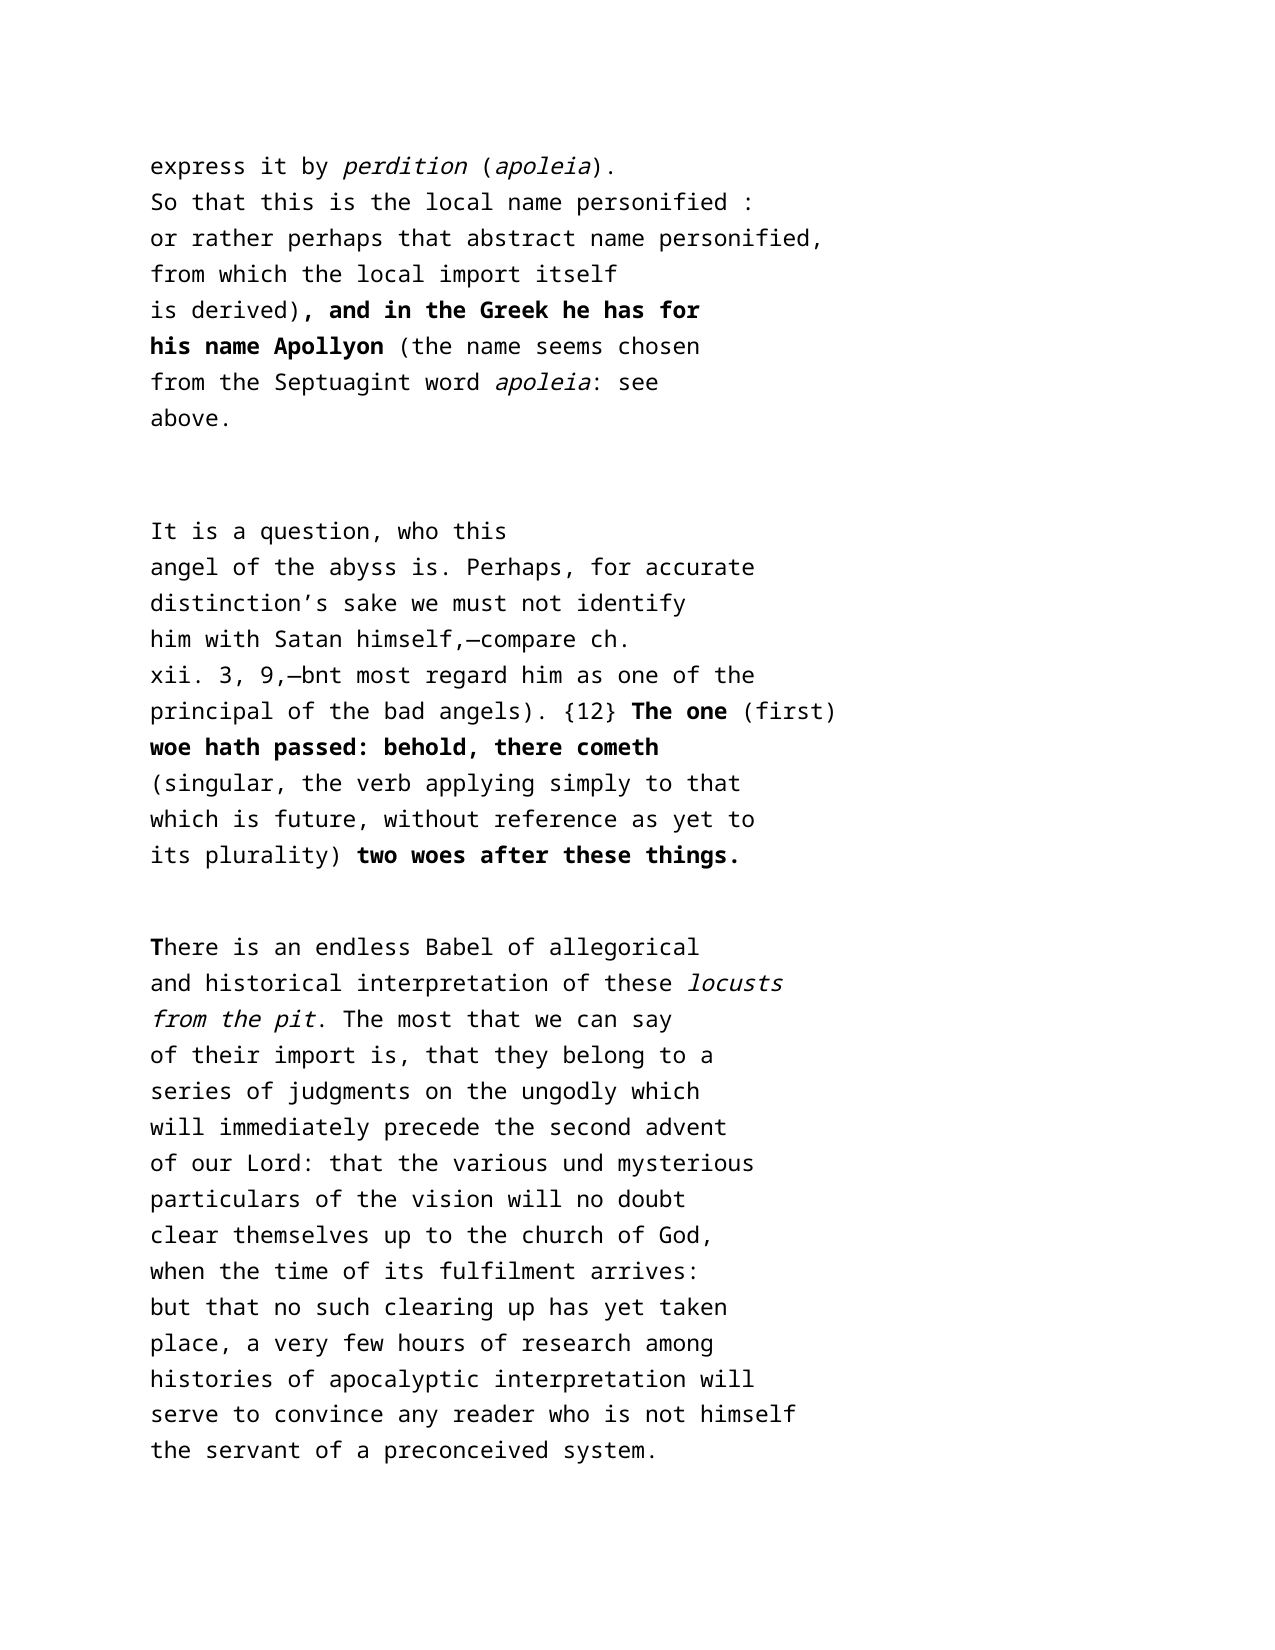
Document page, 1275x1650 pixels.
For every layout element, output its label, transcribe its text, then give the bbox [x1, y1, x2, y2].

text It is a question, who this angel of the abyss is. Perhaps, for accurate distinction’s sake we must not identify him with Satan himself,—compare ch. xii. 3, 9,—bnt most regard him as one of the principal of the bad angels). {12} The one (first) woe hath passed: behold, there cometh (singular, the verb applying simply to that which is future, without reference as yet to its plurality) two woes after these things. [150, 515, 1125, 870]
text express it by perdition (apoleia). So that this is the local name personified : or rather perhaps that abstract name personified, from which the local import itself is derived), and in the Greek he has for his name Apollyon (the name seems chosen from the Septuagint word apoleia: see above. [150, 150, 1125, 433]
text There is an endless Babel of allegorical and historical interpretation of these locusts from the pit. The most that we can say of their import is, that they belong to a series of judgments on the ungodly which will immediately precede the second advent of our Lord: that the various und mysterious particulars of the vision will no doubt clear themselves up to the church of God, when the time of its fulfilment arrives: but that no such clearing up has yet taken place, a very few hours of research among histories of apocalyptic interpretation will serve to convince any reader who is not himself the servant of a preconceived system. [150, 895, 1125, 1496]
